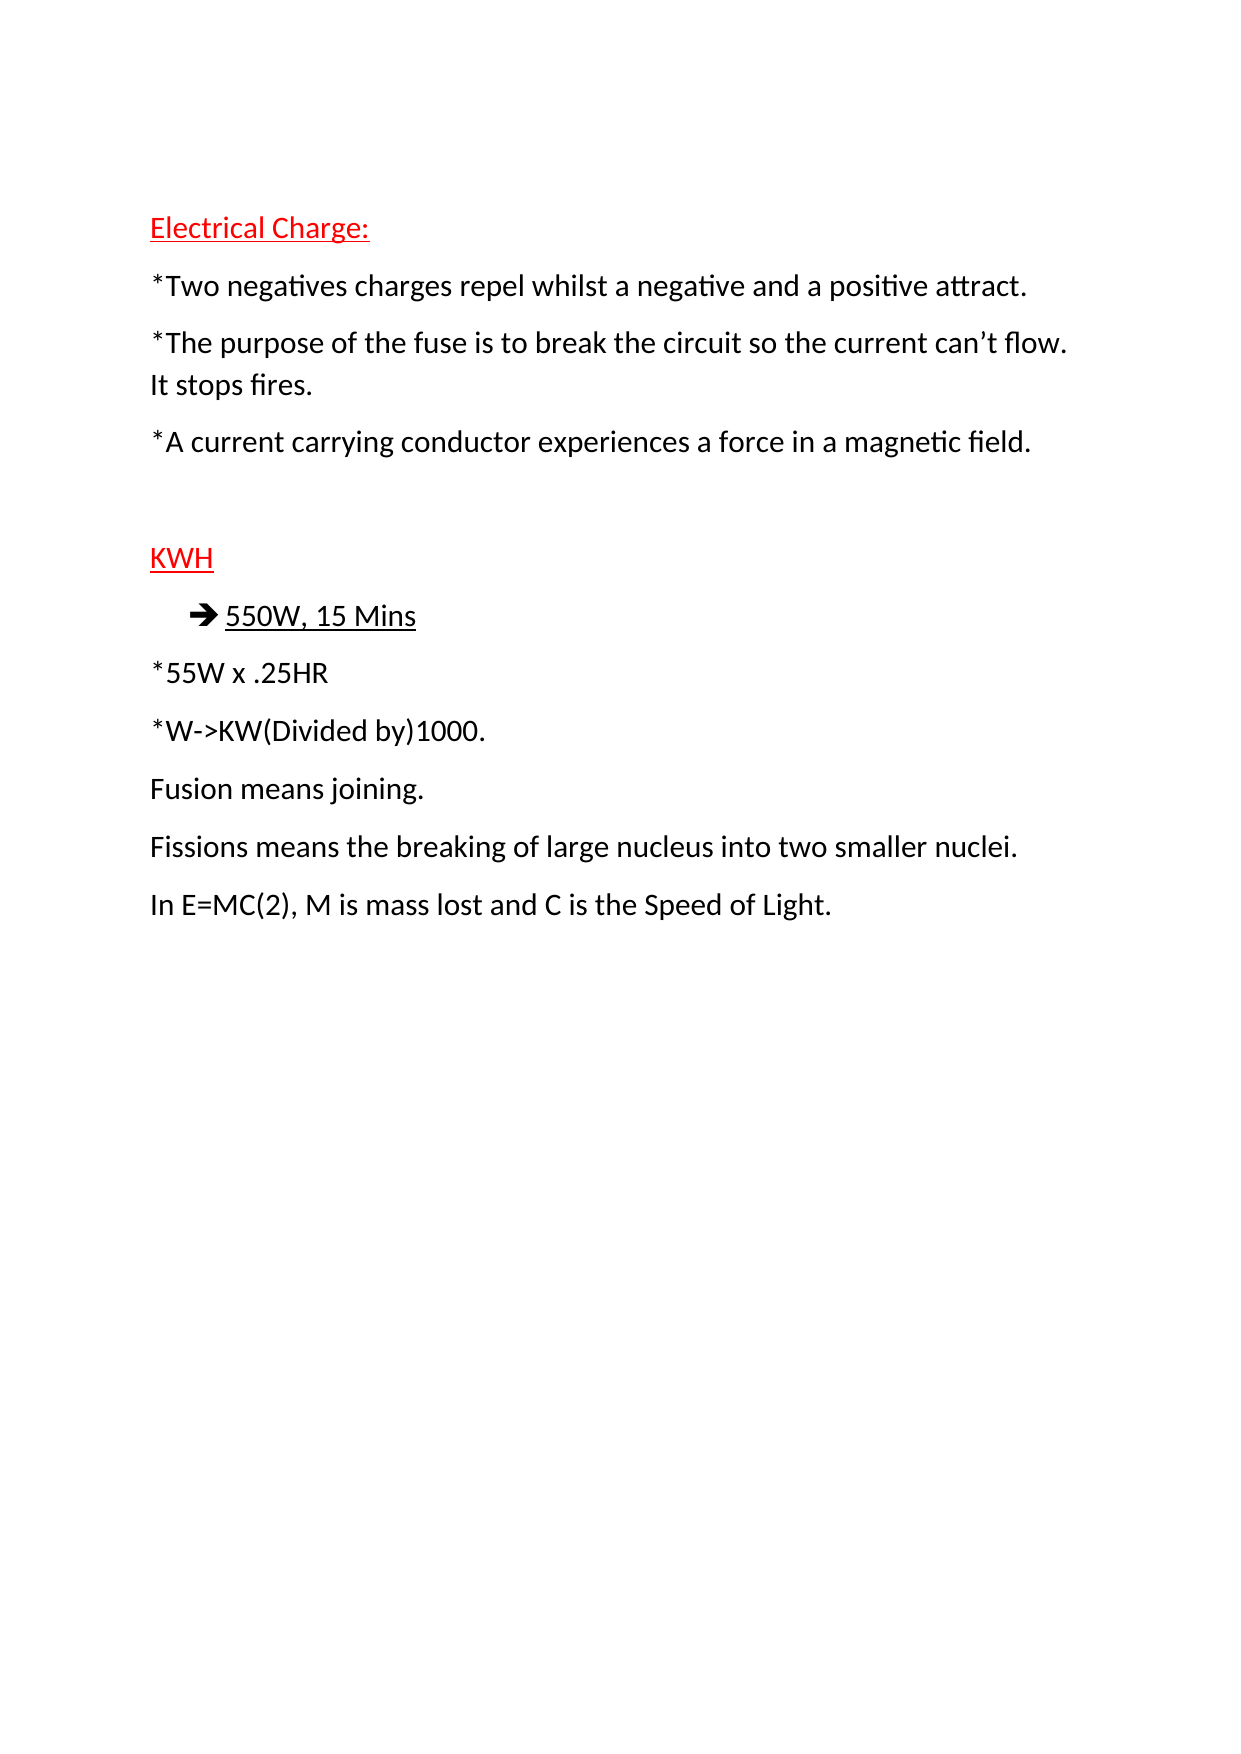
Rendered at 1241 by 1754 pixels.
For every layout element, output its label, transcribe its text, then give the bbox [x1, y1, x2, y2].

list 550W, 15 Mins [187, 596, 1090, 634]
text *A current carrying conductor experiences a force in a magnetic field. [150, 422, 1090, 461]
text KWH [150, 538, 1090, 576]
text Electrical Charge: [150, 208, 1090, 246]
text *W->KW(Divided by)1000. [150, 711, 1090, 749]
text *The purpose of the fuse is to break the circuit so the current can’t flow. It stops fires. [150, 323, 1090, 403]
text Fissions means the breaking of large nucleus into two smaller nuclei. [150, 827, 1090, 865]
text In E=MC(2), M is mass lost and C is the Speed of Light. [150, 885, 1090, 923]
text Fusion means joining. [150, 769, 1090, 807]
text *55W x .25HR [150, 654, 1090, 692]
text *Two negatives charges repel whilst a negative and a positive attract. [150, 266, 1090, 304]
